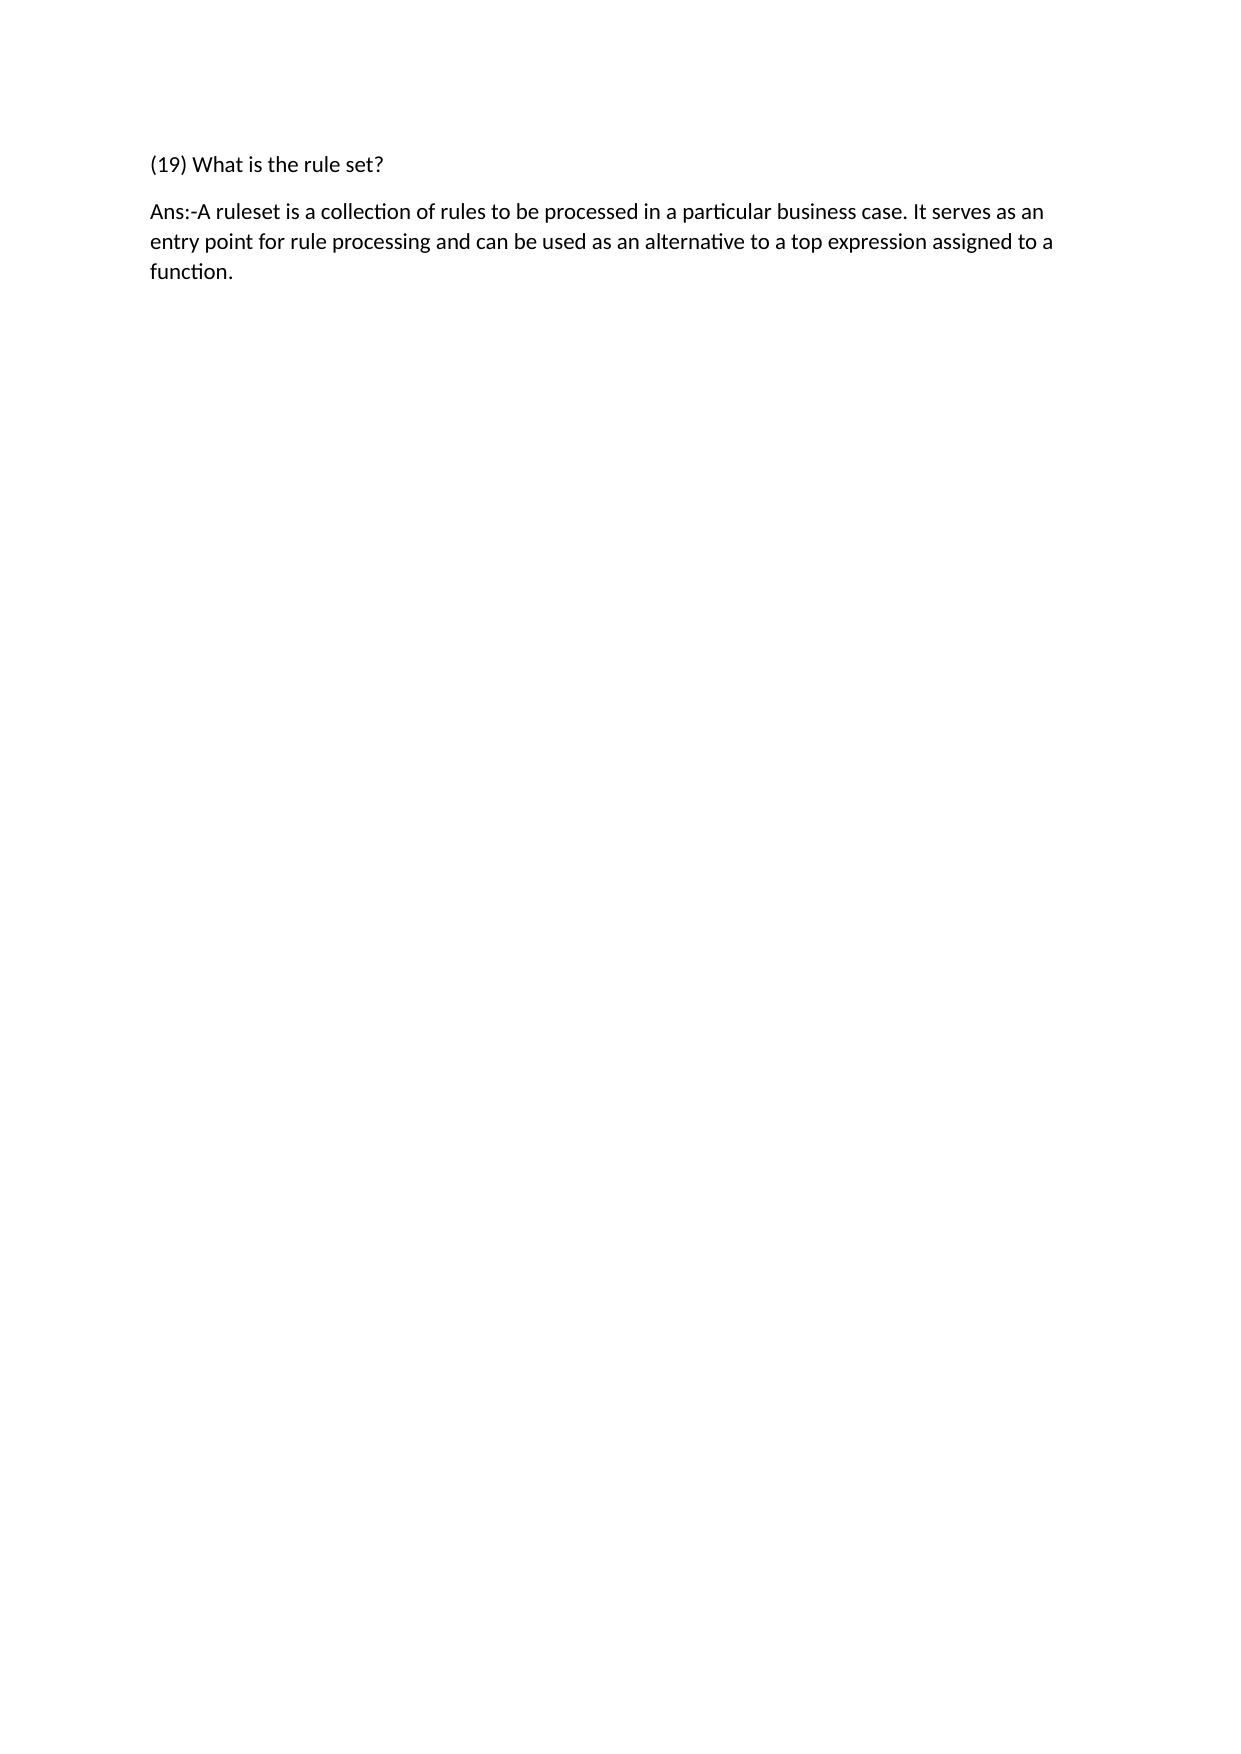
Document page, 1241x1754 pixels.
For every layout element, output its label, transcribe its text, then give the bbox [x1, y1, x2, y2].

text (19) What is the rule set? [150, 150, 1090, 178]
text Ans:-A ruleset is a collection of rules to be processed in a particular business case. It serves as an entry point for rule processing and can be used as an alternative to a top expression assigned to a function. [150, 197, 1090, 285]
